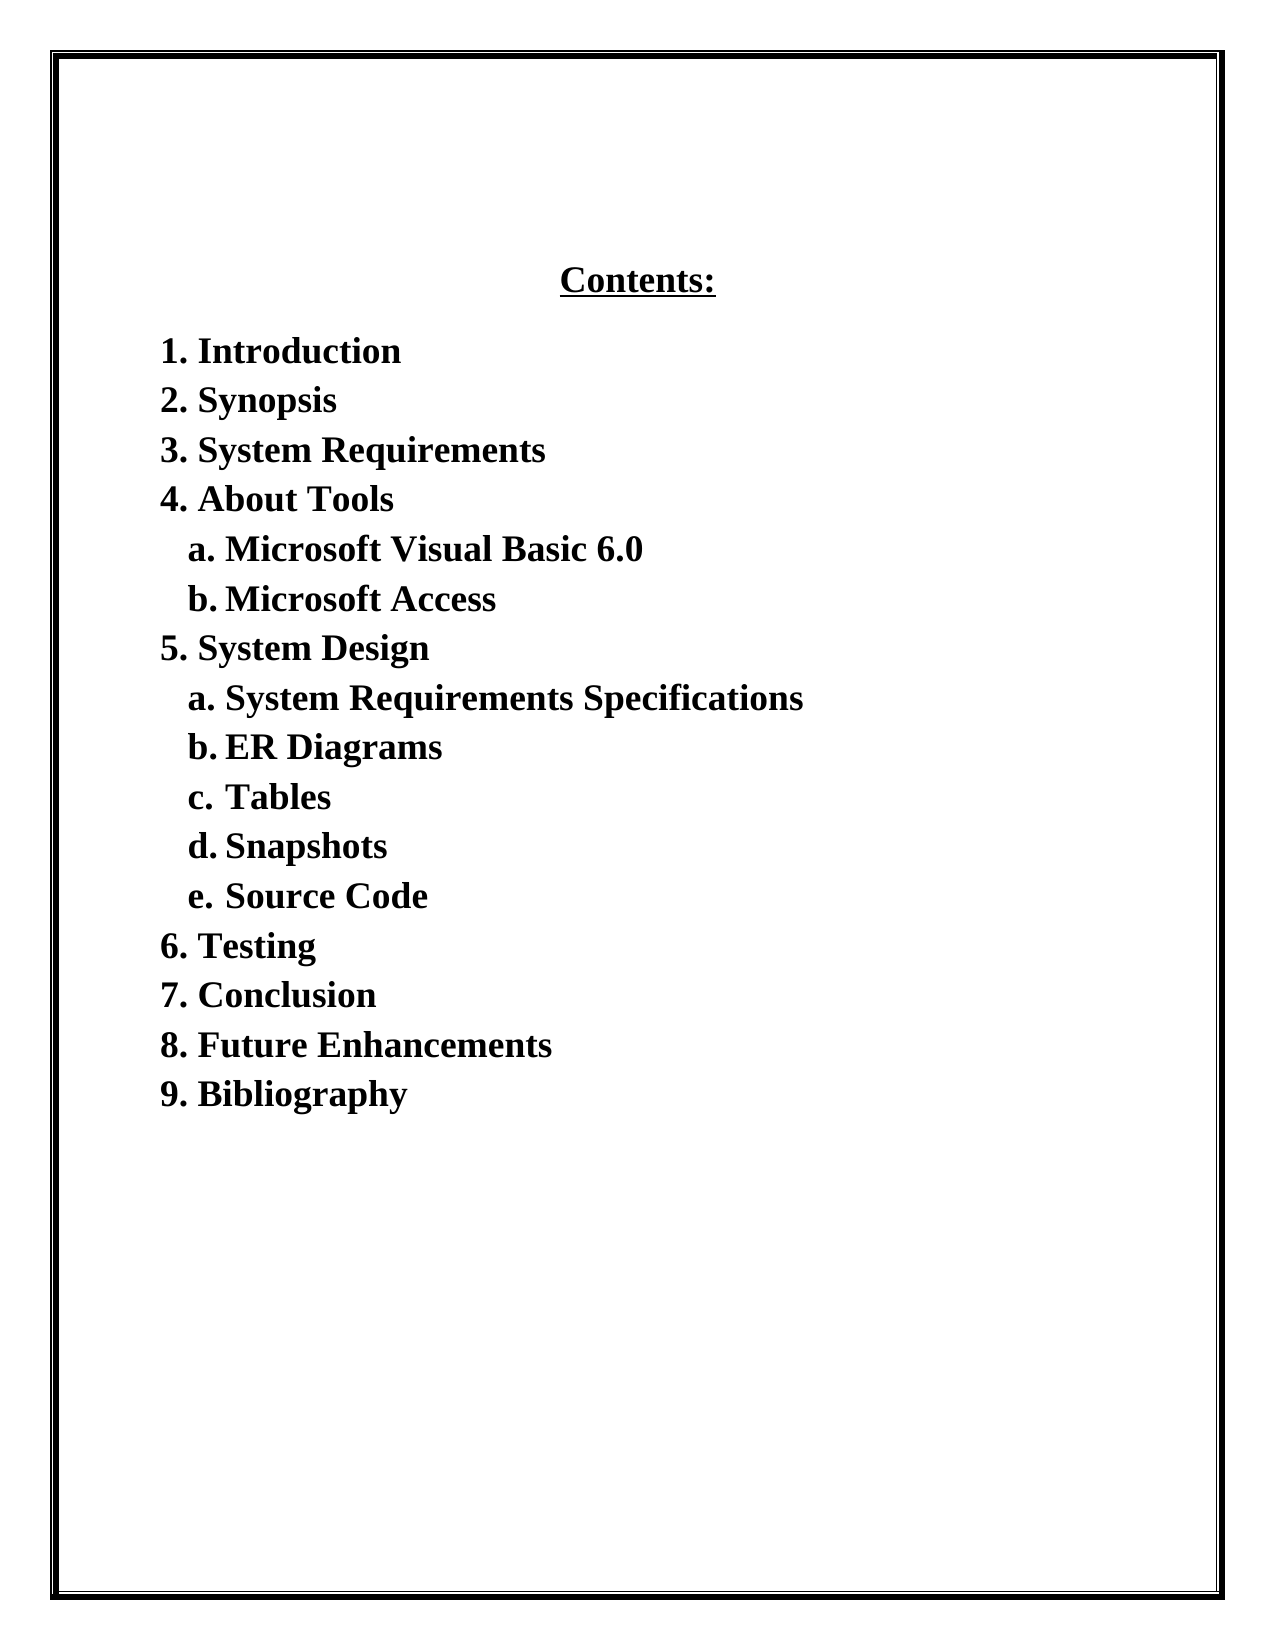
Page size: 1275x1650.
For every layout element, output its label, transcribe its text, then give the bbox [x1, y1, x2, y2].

list Synopsis [160, 378, 1125, 421]
list About Tools [160, 477, 1125, 520]
list Microsoft Access [187, 576, 1125, 619]
list Microsoft Visual Basic 6.0 [187, 526, 1125, 569]
list ER Diagrams [187, 725, 1125, 768]
list Tables [187, 774, 1125, 817]
list System Requirements Specifications [187, 675, 1125, 718]
text Contents: [150, 258, 1125, 301]
list Snapshots [187, 824, 1125, 867]
list System Design [160, 626, 1125, 669]
list Conclusion [160, 973, 1125, 1016]
list Source Code [187, 873, 1125, 917]
list Bibliography [160, 1072, 1125, 1115]
list Testing [160, 923, 1125, 966]
list System Requirements [160, 427, 1125, 470]
list Future Enhancements [160, 1022, 1125, 1065]
list Introduction [160, 328, 1125, 371]
